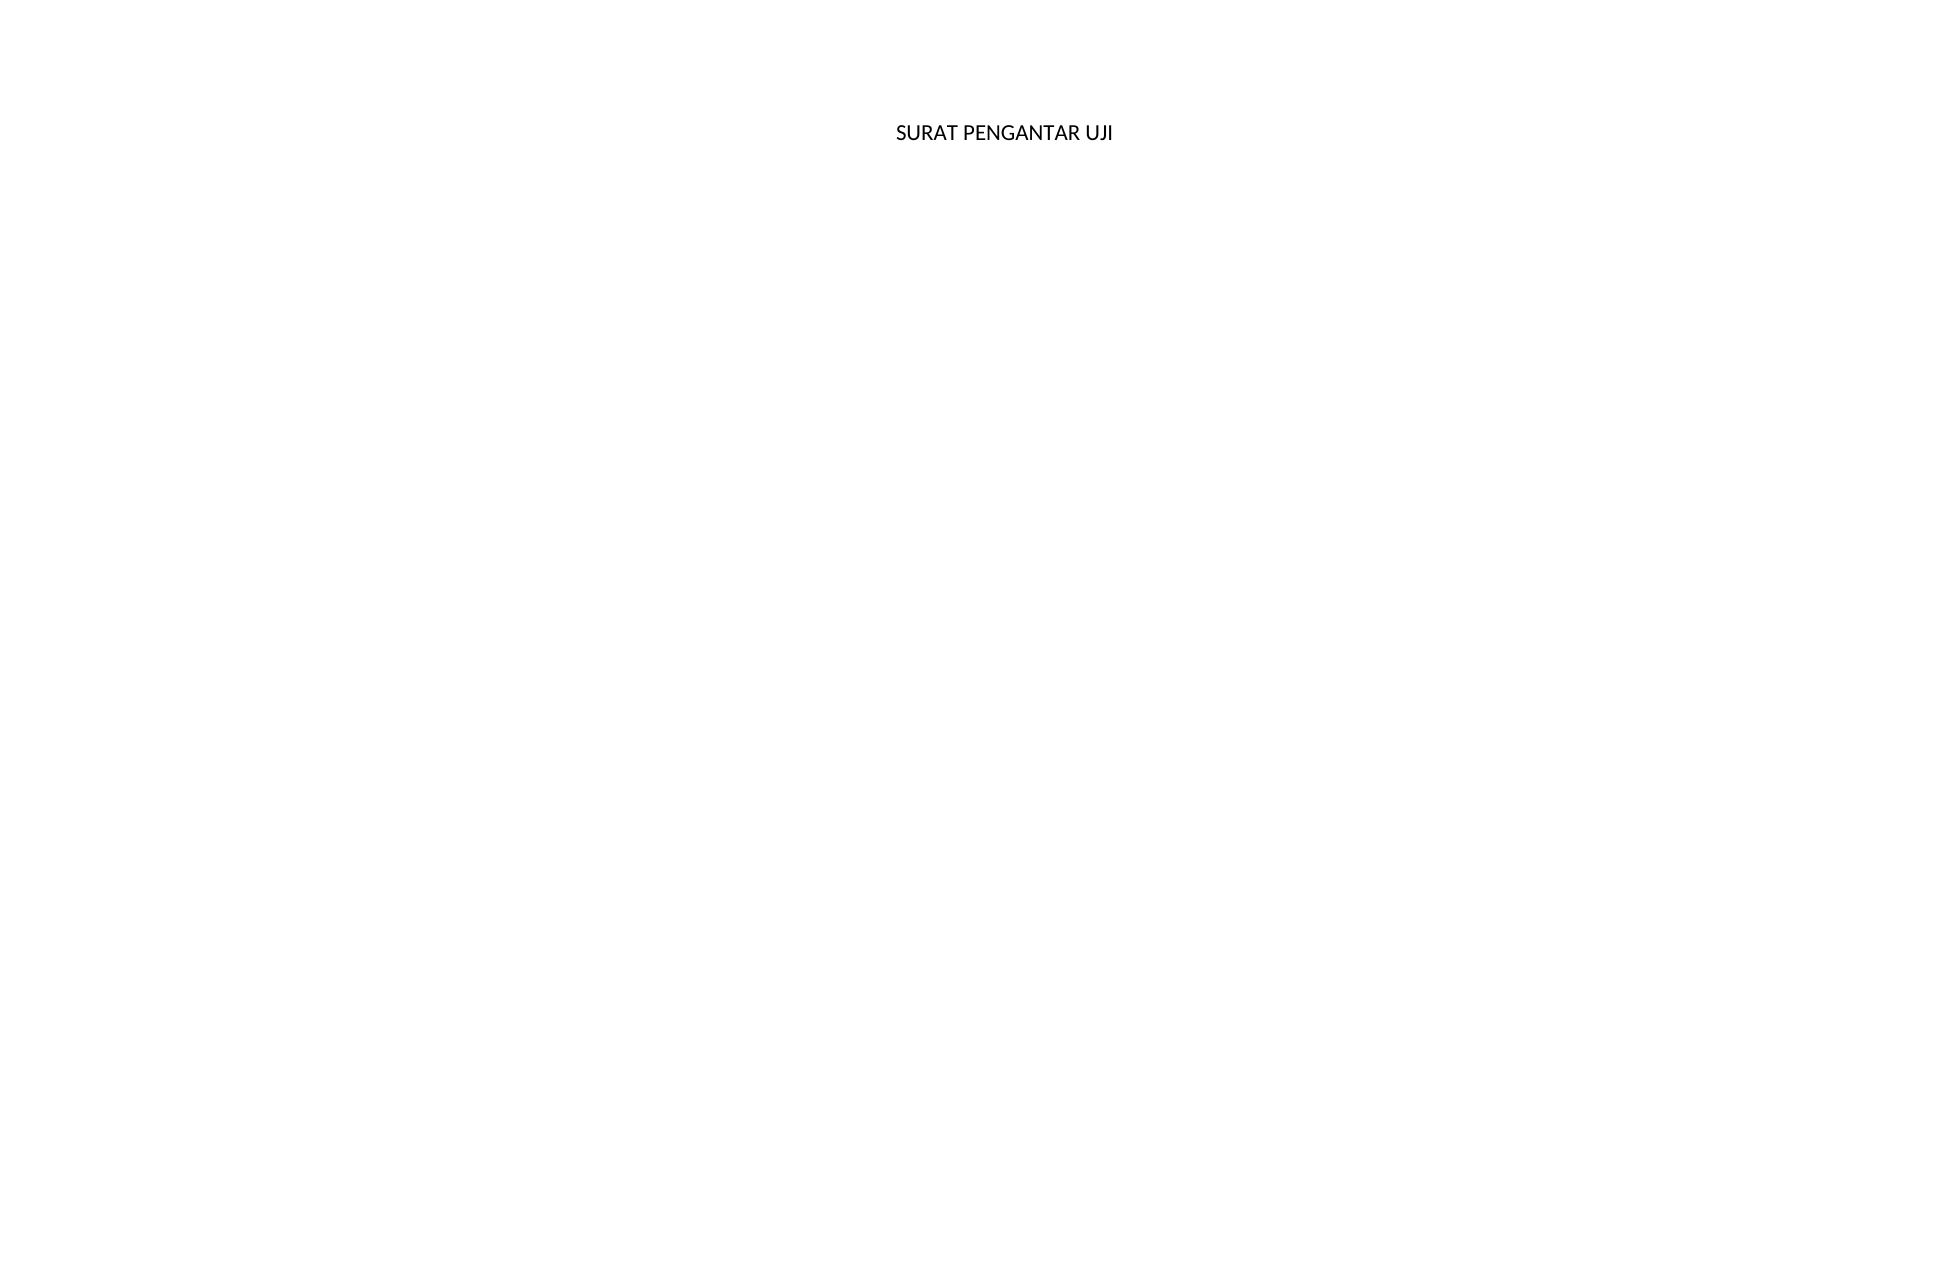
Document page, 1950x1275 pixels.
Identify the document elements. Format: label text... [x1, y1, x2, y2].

text SURAT PENGANTAR UJI [177, 118, 1832, 146]
